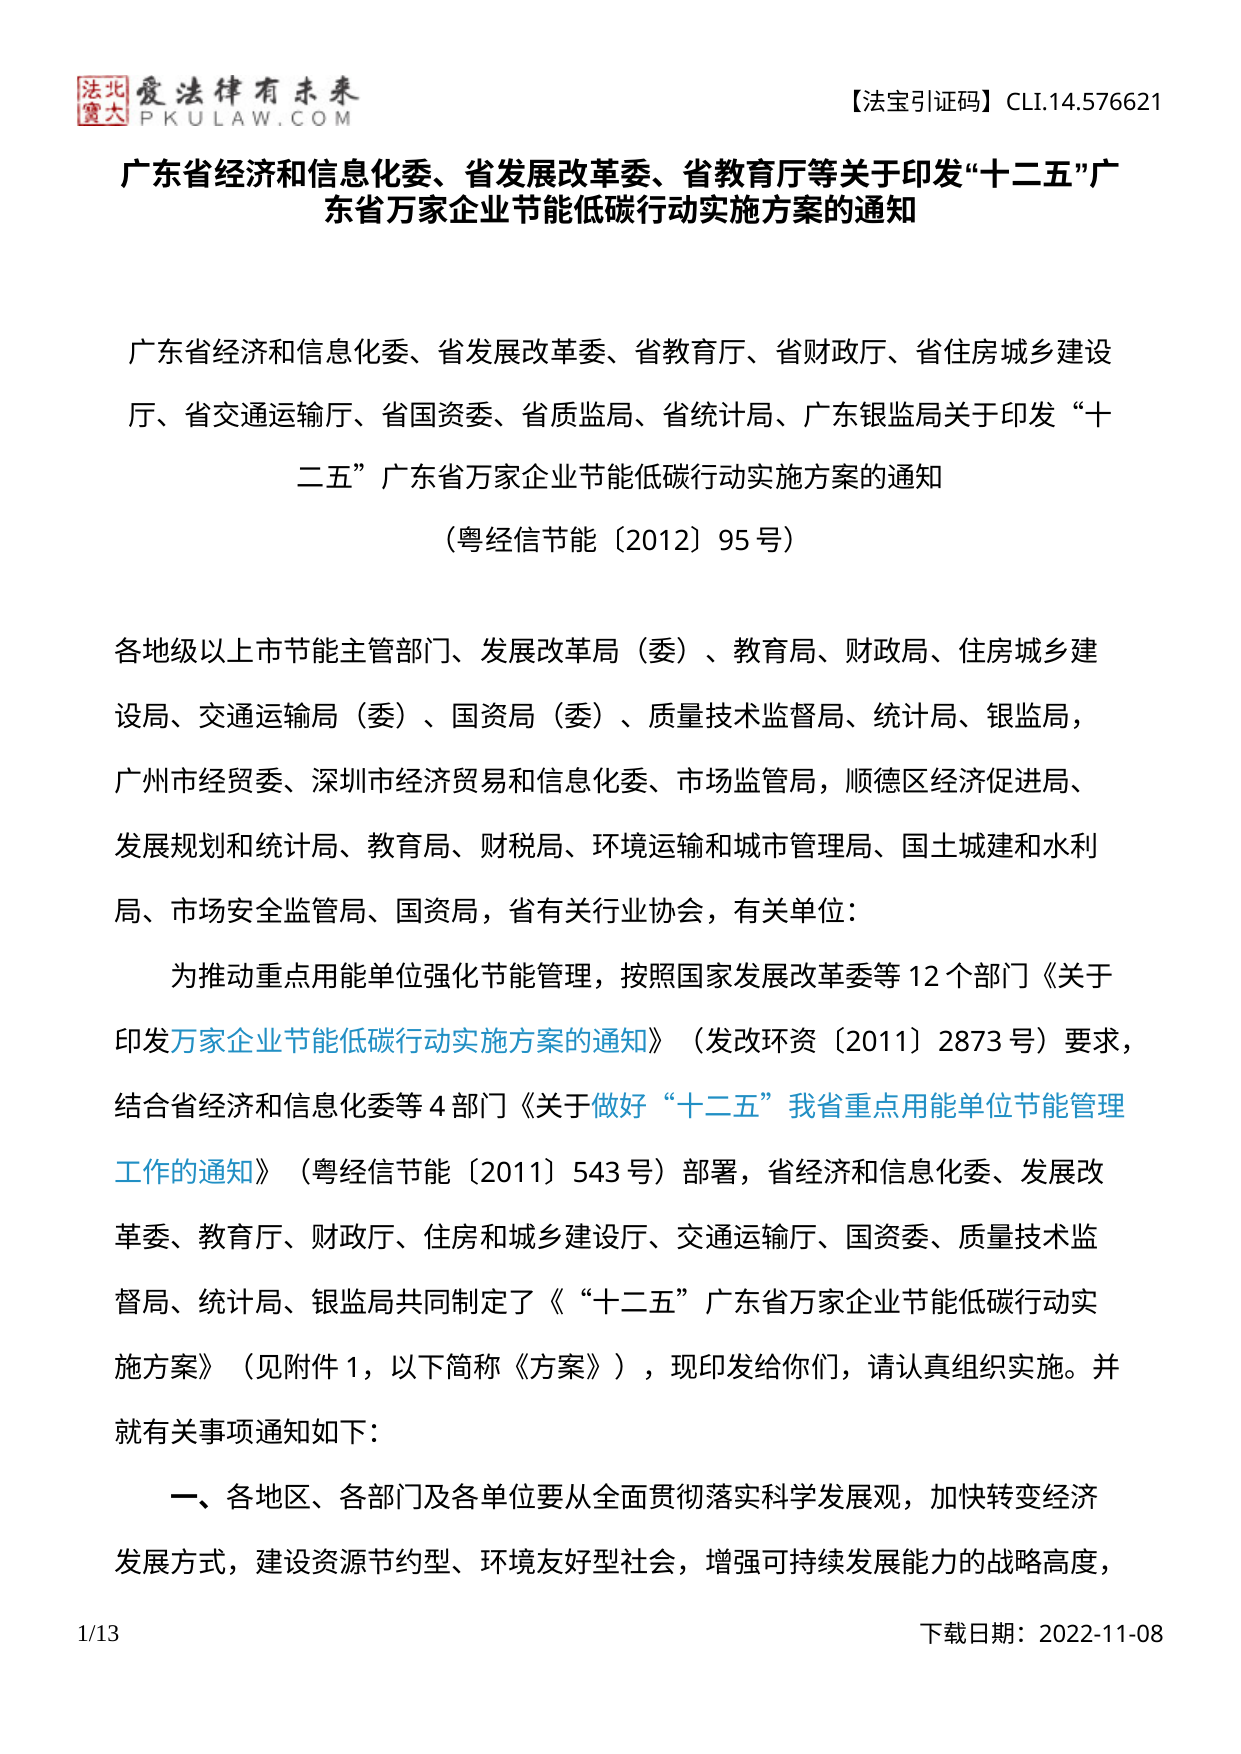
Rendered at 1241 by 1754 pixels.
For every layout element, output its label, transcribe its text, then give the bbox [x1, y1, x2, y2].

title 广东省经济和信息化委、省发展改革委、省教育厅等关于印发“十二五”广东省万家企业节能低碳行动实施方案的通知 [114, 156, 1126, 228]
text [114, 574, 1126, 1581]
picture [76, 75, 361, 126]
text 广东省经济和信息化委、省发展改革委、省教育厅、省财政厅、省住房城乡建设厅、省交通运输厅、省国资委、省质监局、省统计局、广东银监局关于印发“十二五”广东省万家企业节能低碳行动实施方案的通知 （粤经信节能〔2012〕95号） [114, 308, 1126, 558]
